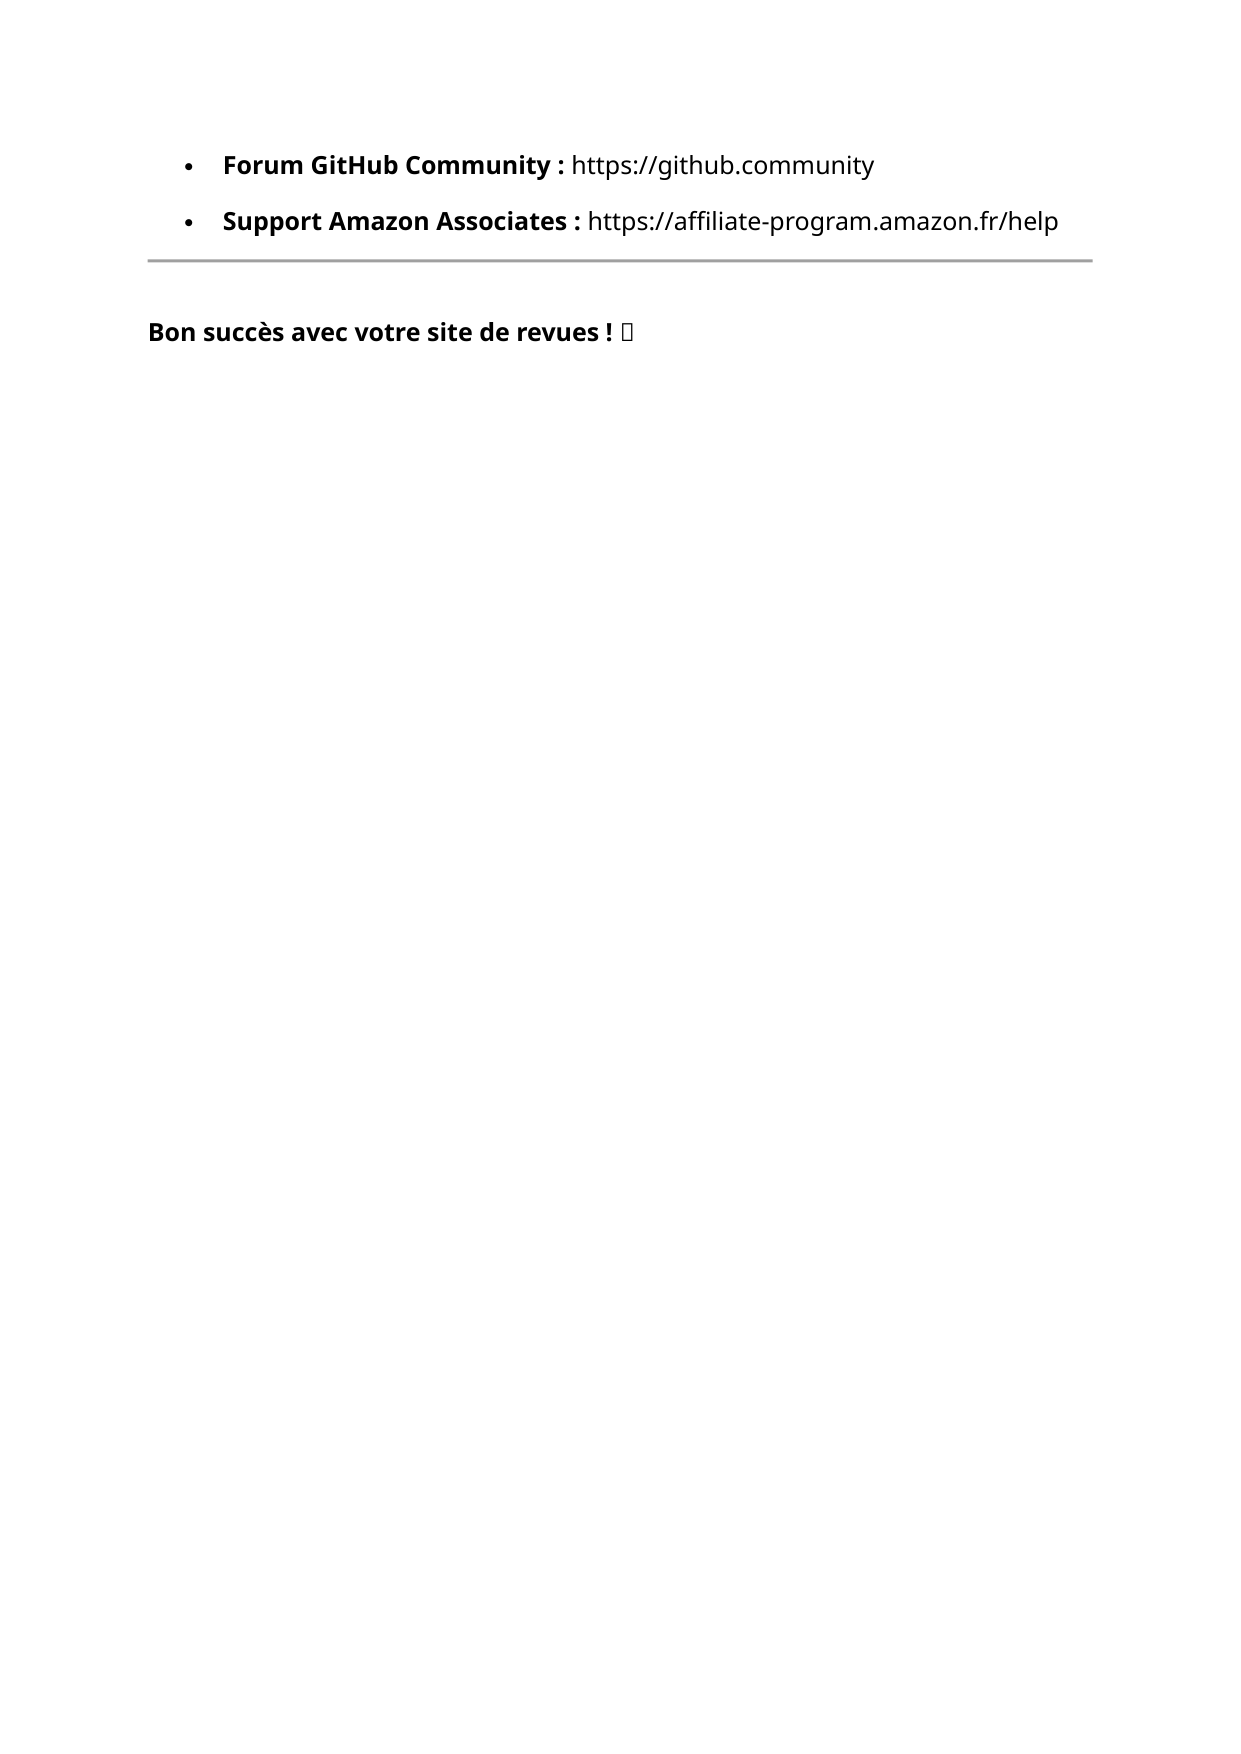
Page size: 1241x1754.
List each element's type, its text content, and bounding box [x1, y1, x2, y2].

list Forum GitHub Community : https://github.community [185, 148, 1093, 182]
text Bon succès avec votre site de revues ! 🚀 [148, 315, 1093, 349]
list Support Amazon Associates : https://affiliate-program.amazon.fr/help [185, 203, 1093, 237]
